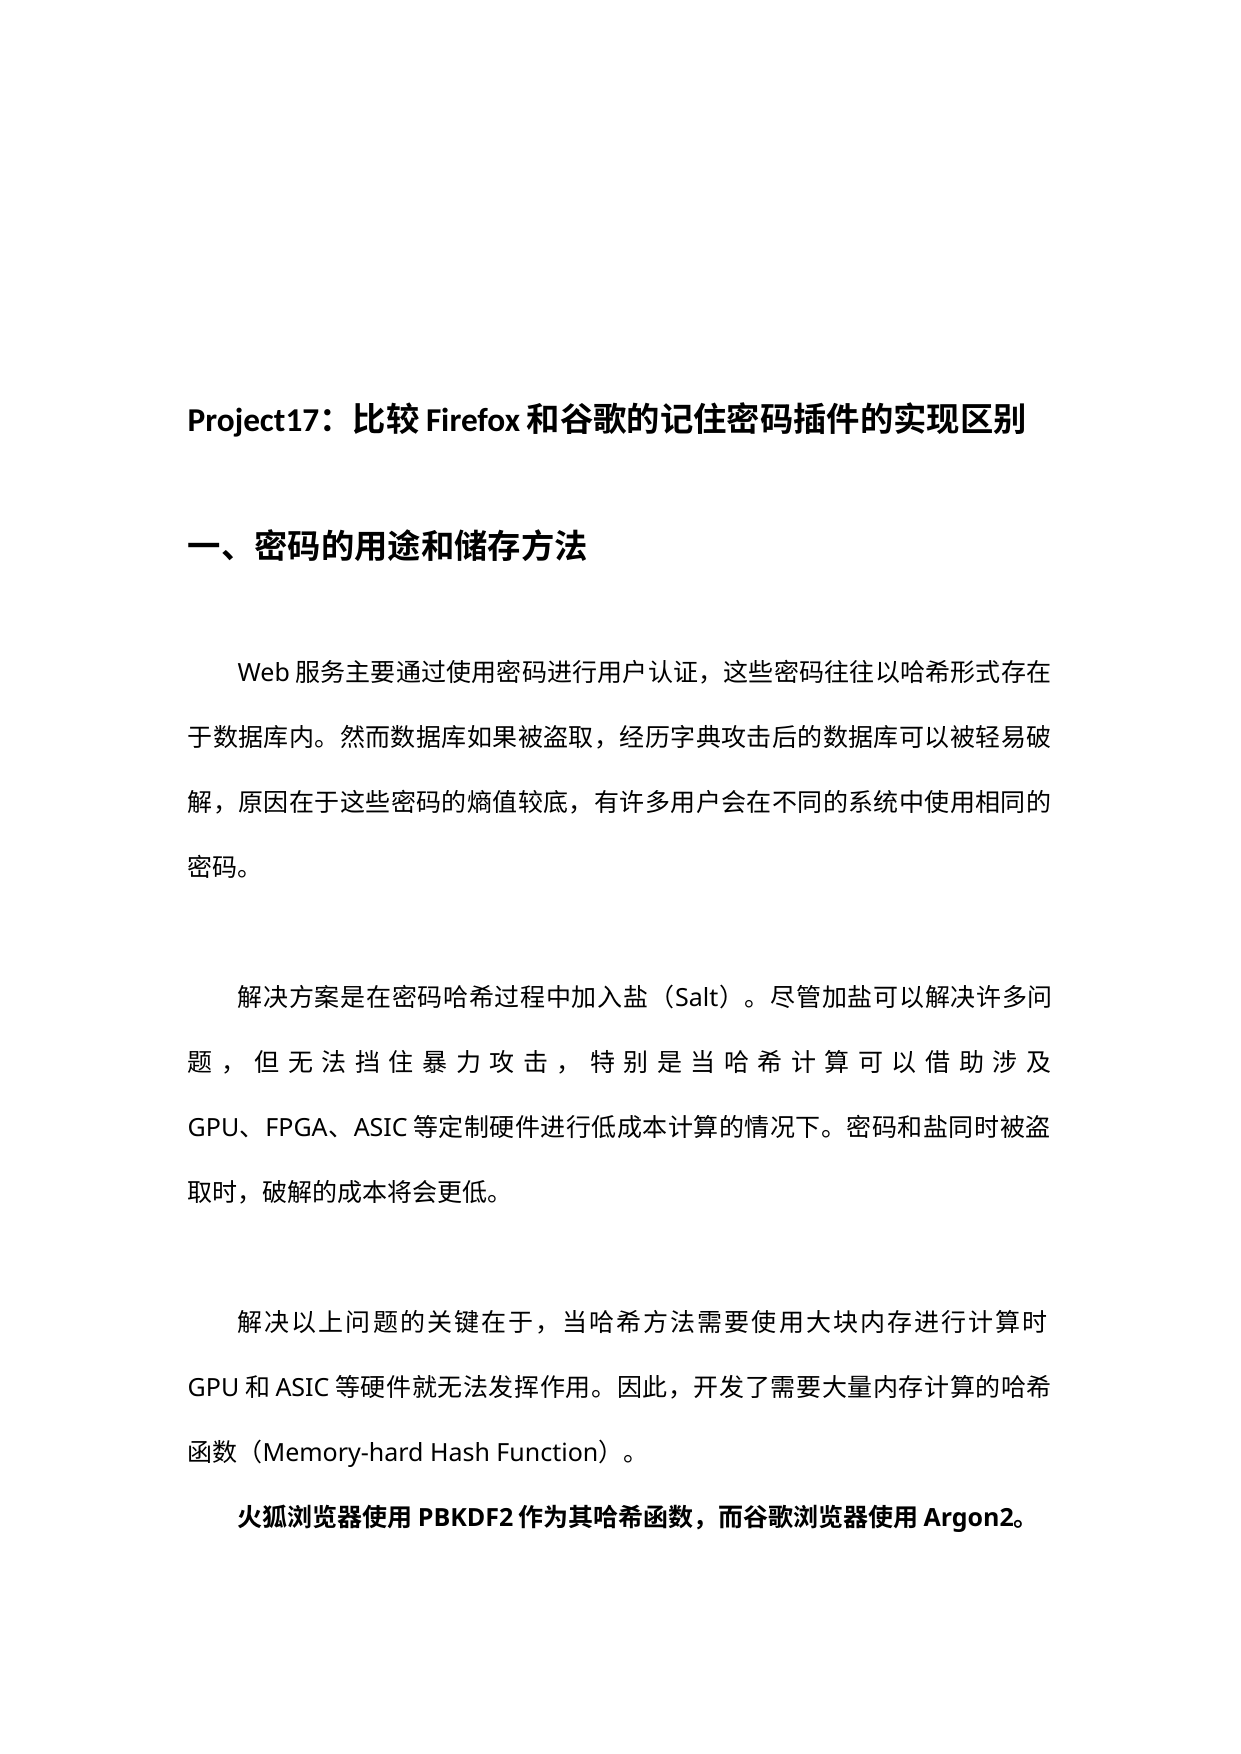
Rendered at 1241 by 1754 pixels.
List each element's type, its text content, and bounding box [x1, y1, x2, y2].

text 解决方案是在密码哈希过程中加入盐（Salt）。尽管加盐可以解决许多问题，但无法挡住暴力攻击，特别是当哈希计算可以借助涉及GPU、FPGA、ASIC等定制硬件进行低成本计算的情况下。密码和盐同时被盗取时，破解的成本将会更低。 [187, 963, 1053, 1223]
subtitle Project17：比较Firefox和谷歌的记住密码插件的实现区别 [187, 384, 1053, 449]
subtitle 一、密码的用途和储存方法 [187, 511, 1053, 576]
text 解决以上问题的关键在于，当哈希方法需要使用大块内存进行计算时，GPU和ASIC等硬件就无法发挥作用。因此，开发了需要大量内存计算的哈希函数（Memory-hard Hash Function）。 [187, 1288, 1053, 1483]
text Web服务主要通过使用密码进行用户认证，这些密码往往以哈希形式存在于数据库内。然而数据库如果被盗取，经历字典攻击后的数据库可以被轻易破解，原因在于这些密码的熵值较底，有许多用户会在不同的系统中使用相同的密码。 [187, 638, 1053, 898]
text 火狐浏览器使用PBKDF2作为其哈希函数，而谷歌浏览器使用Argon2。 [187, 1483, 1053, 1548]
